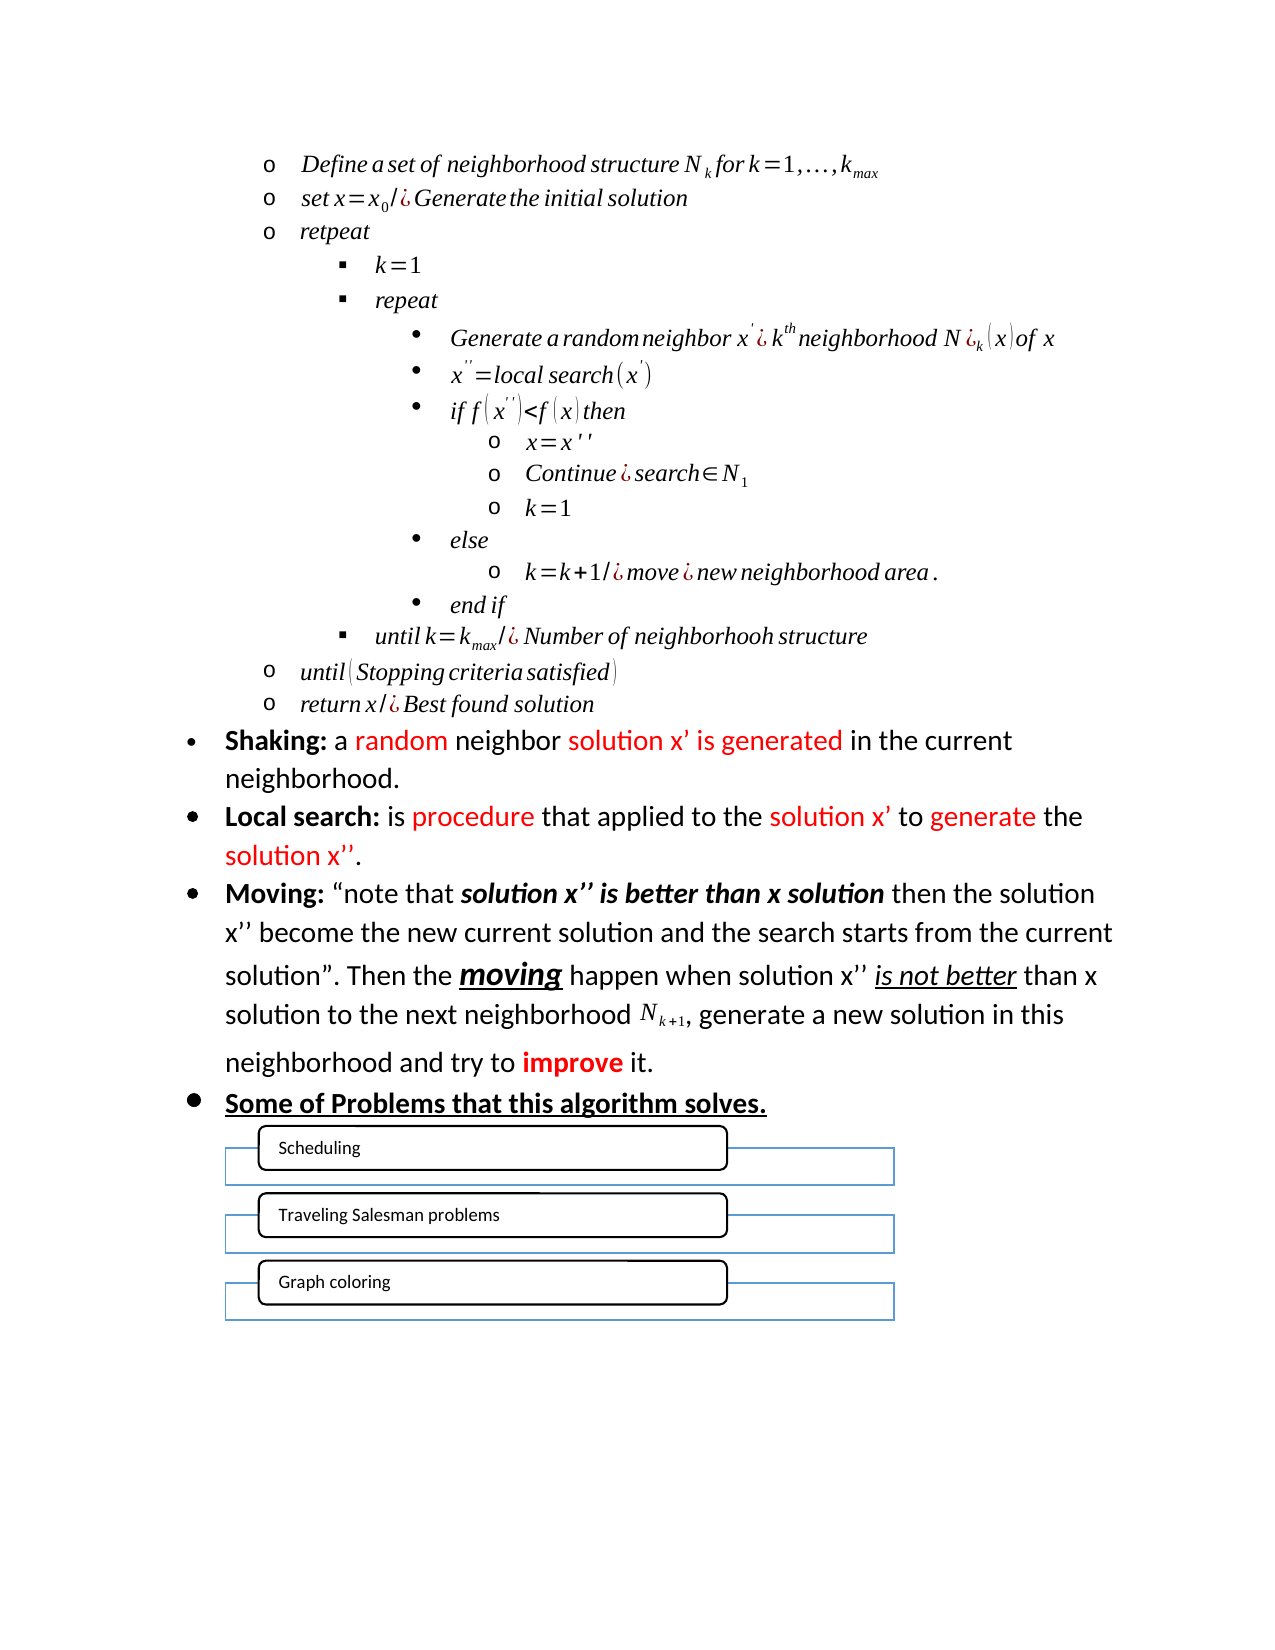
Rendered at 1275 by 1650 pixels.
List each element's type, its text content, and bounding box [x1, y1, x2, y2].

list Some of Problems that this algorithm solves. [187, 1085, 1125, 1121]
list Moving: “note that solution x’’ is better than x solution then the solution x’’ become the new current solution and the search starts from the current solution”. Then the moving happen when solution x’’ is not better than x solution to the next neighborhood , generate a new solution in this neighborhood and try to improve it. [187, 875, 1125, 1081]
list Local search: is procedure that applied to the solution x’ to generate the solution x’’. [187, 798, 1125, 873]
list Shaking: a random neighbor solution x’ is generated in the current neighborhood. [187, 722, 1125, 796]
